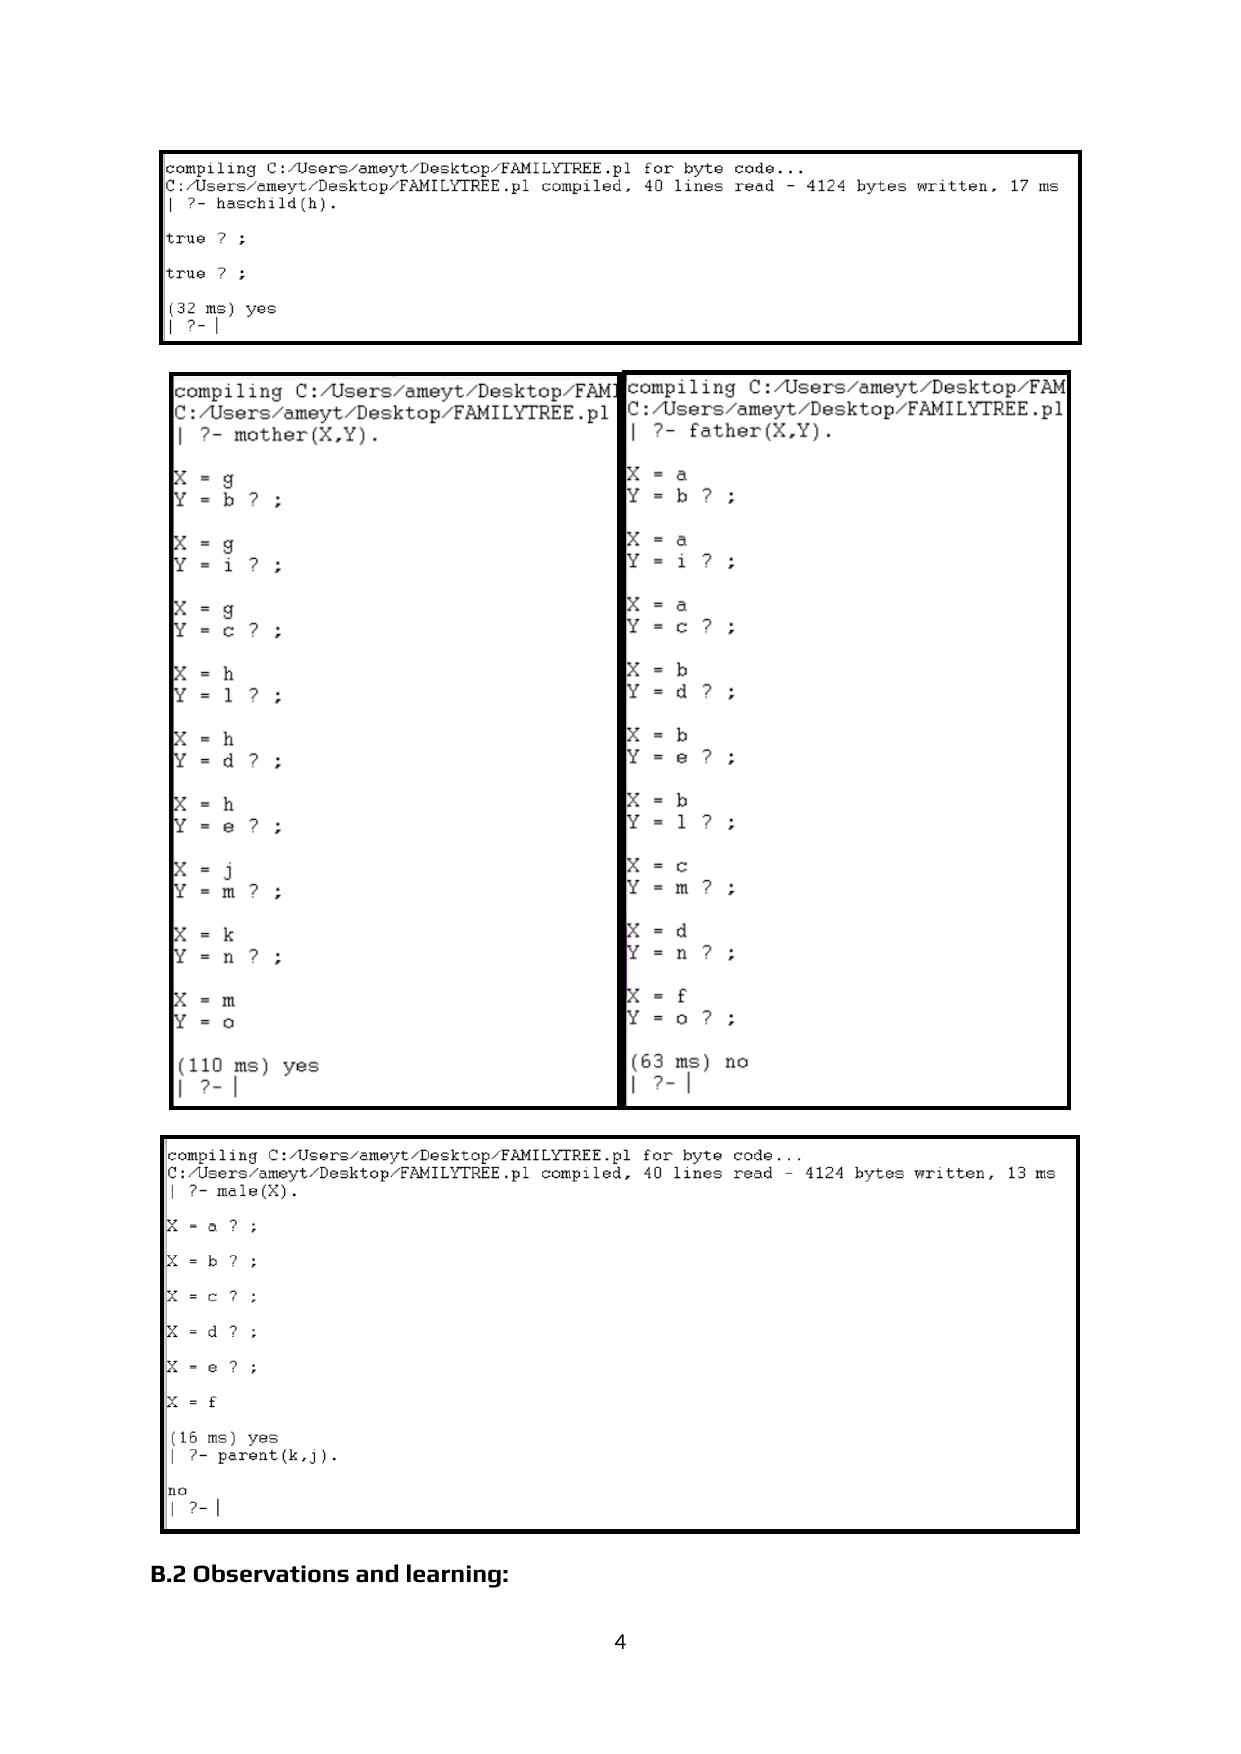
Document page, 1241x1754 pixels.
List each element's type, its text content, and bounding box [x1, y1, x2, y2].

picture [173, 376, 617, 1106]
text B.2 Observations and learning: [150, 1559, 1090, 1588]
picture [626, 375, 1067, 1106]
picture [164, 1139, 1076, 1529]
picture [163, 154, 1078, 341]
